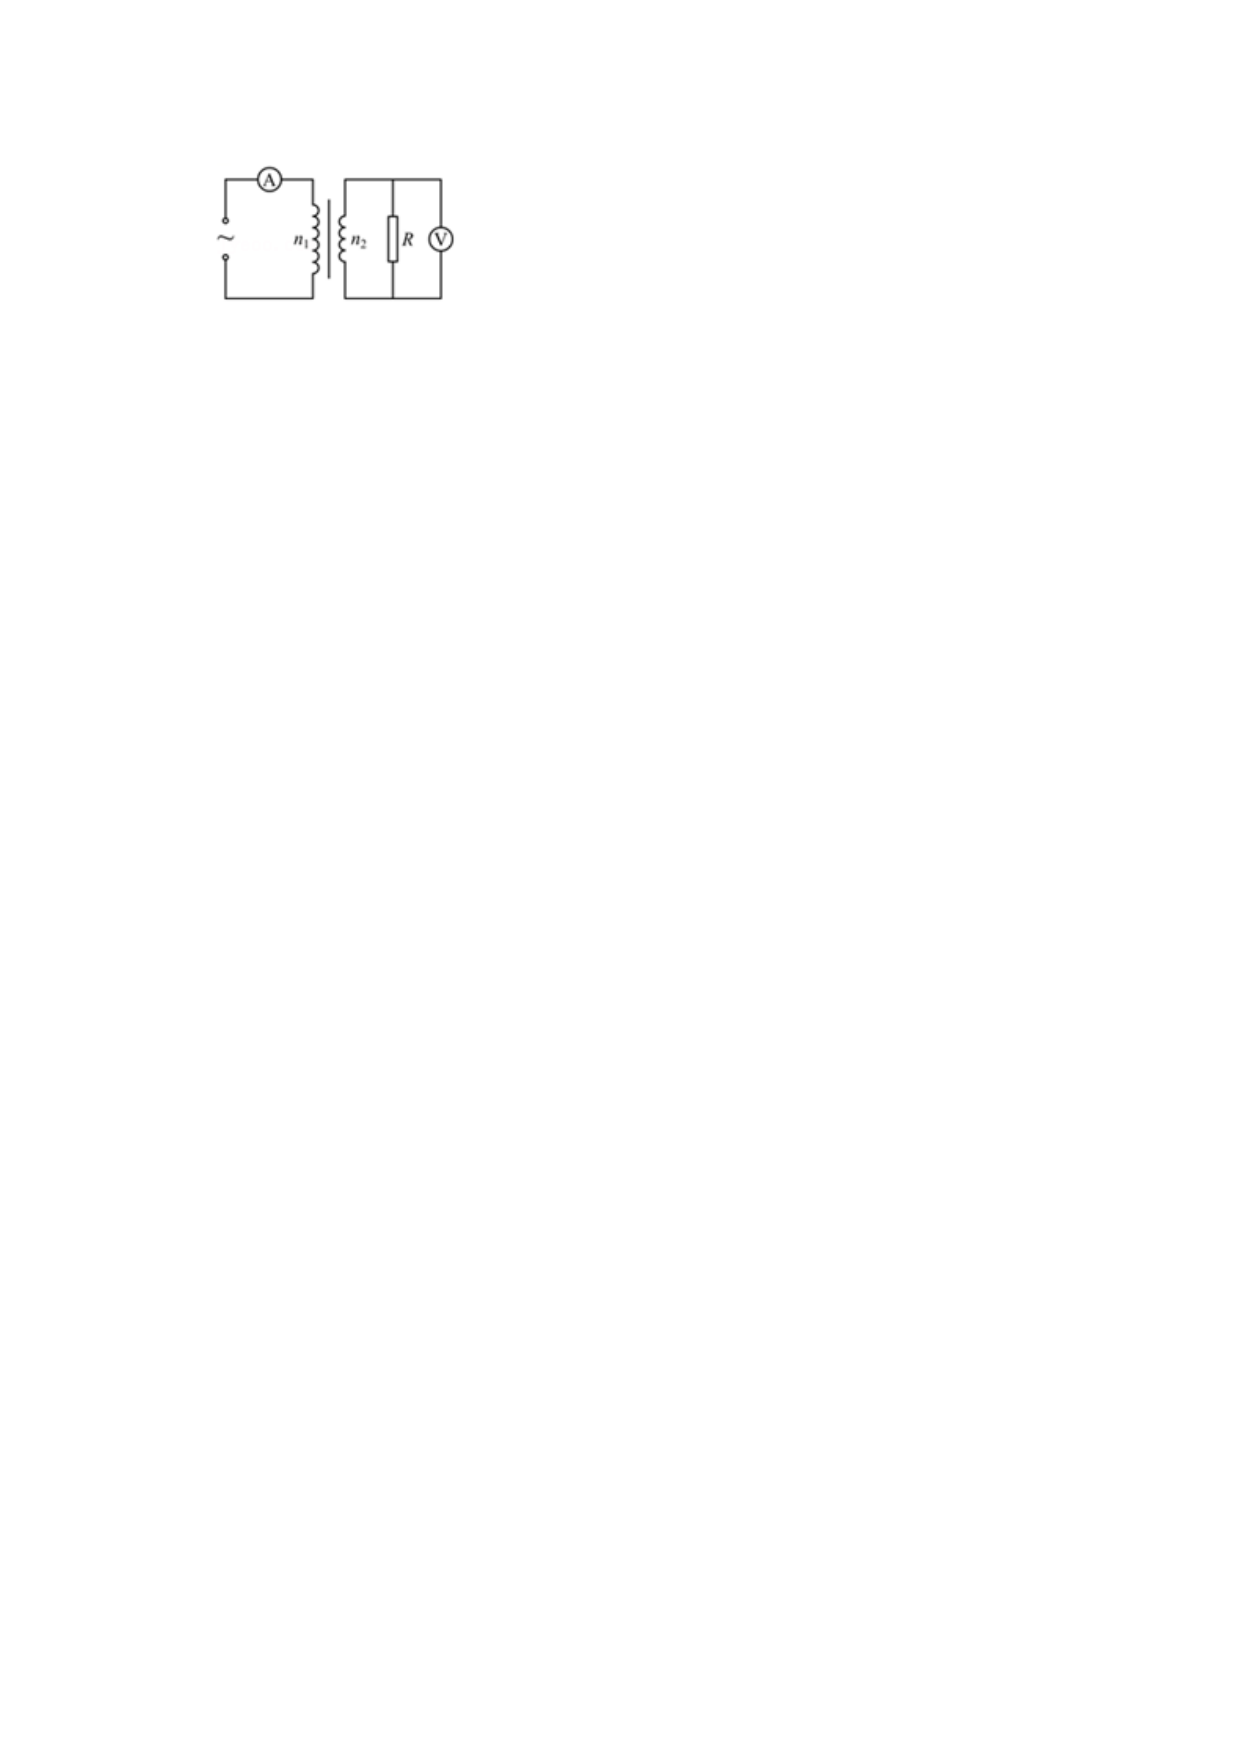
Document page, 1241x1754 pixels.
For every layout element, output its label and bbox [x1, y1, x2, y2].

picture [216, 162, 460, 306]
